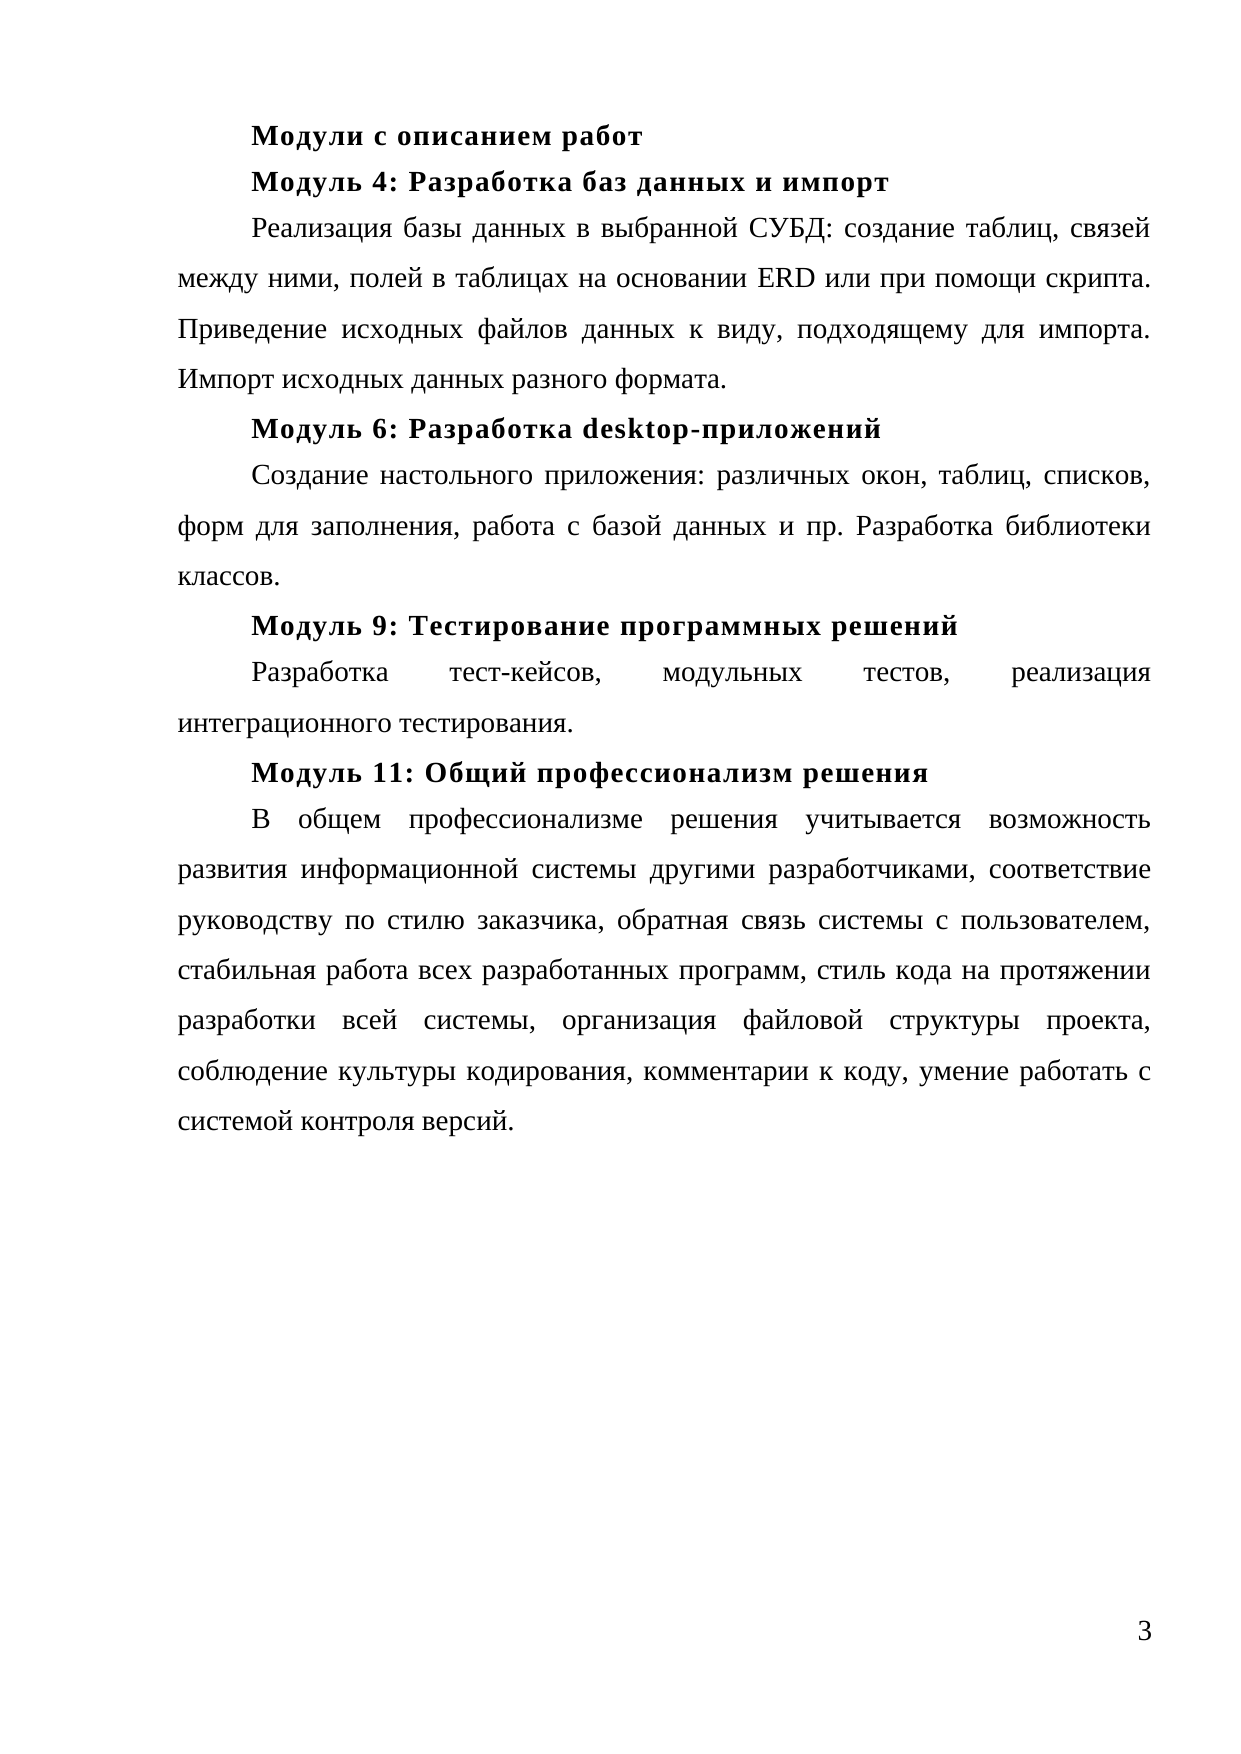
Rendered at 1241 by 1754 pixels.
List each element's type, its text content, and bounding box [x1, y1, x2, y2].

text В общем профессионализме решения учитывается возможность развития информационной системы другими разработчиками, соответствие руководству по стилю заказчика, обратная связь системы с пользователем, стабильная работа всех разработанных программ, стиль кода на протяжении разработки всей системы, организация файловой структуры проекта, соблюдение культуры кодирования, комментарии к коду, умение работать с системой контроля версий. [177, 801, 1152, 1137]
text Создание настольного приложения: различных окон, таблиц, списков, форм для заполнения, работа с базой данных и пр. Разработка библиотеки классов. [177, 457, 1152, 592]
text Разработка тест-кейсов, модульных тестов, реализация интеграционного тестирования. [177, 654, 1152, 738]
text Реализация базы данных в выбранной СУБД: создание таблиц, связей между ними, полей в таблицах на основании ERD или при помощи скрипта. Приведение исходных файлов данных к виду, подходящему для импорта. Импорт исходных данных разного формата. [177, 210, 1152, 395]
subtitle Модуль 11: Общий профессионализм решения [177, 755, 1152, 789]
subtitle Модуль 6: Разработка desktop-приложений [177, 411, 1152, 445]
subtitle Модуль 9: Тестирование программных решений [177, 608, 1152, 642]
subtitle Модуль 4: Разработка баз данных и импорт [177, 164, 1152, 198]
subtitle Модули с описанием работ [177, 118, 1152, 152]
